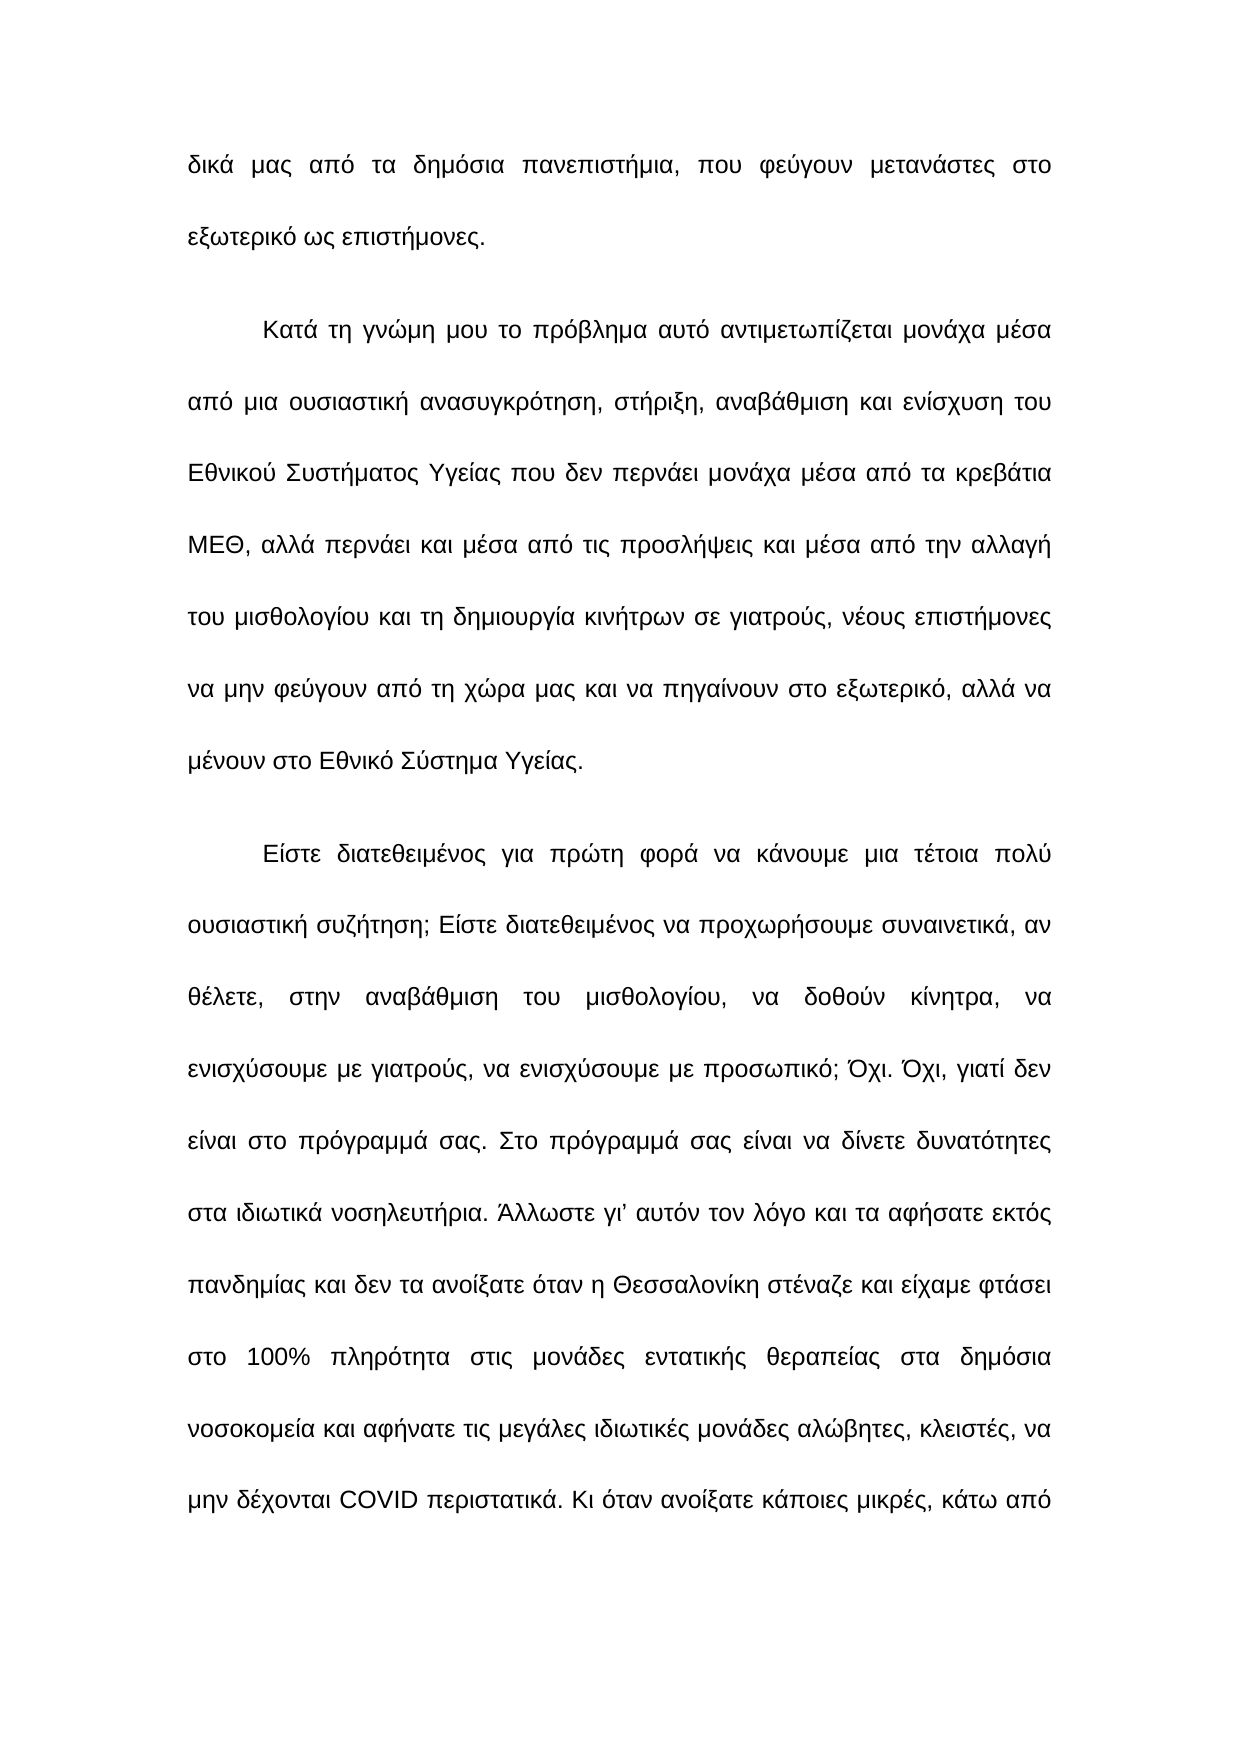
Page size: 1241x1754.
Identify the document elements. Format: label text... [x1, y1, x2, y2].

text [187, 150, 1053, 251]
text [187, 838, 1053, 1514]
text Κατά τη γνώμη μου το πρόβλημα αυτό αντιμετωπίζεται μονάχα μέσα από μια ουσιαστική ανασυγκρότηση, στήριξη, αναβάθμιση και ενίσχυση του Εθνικού Συστήματος Υγείας που δεν περνάει μονάχα μέσα από τα κρεβάτια ΜΕΘ, αλλά περνάει και μέσα από τις προσλήψεις και μέσα από την αλλαγή του μισθολογίου και τη δημιουργία κινήτρων σε γιατρούς, νέους επιστήμονες να μην φεύγουν από τη χώρα μας και να πηγαίνουν στο εξωτερικό, αλλά να μένουν στο Εθνικό Σύστημα Υγείας. [187, 314, 1053, 774]
